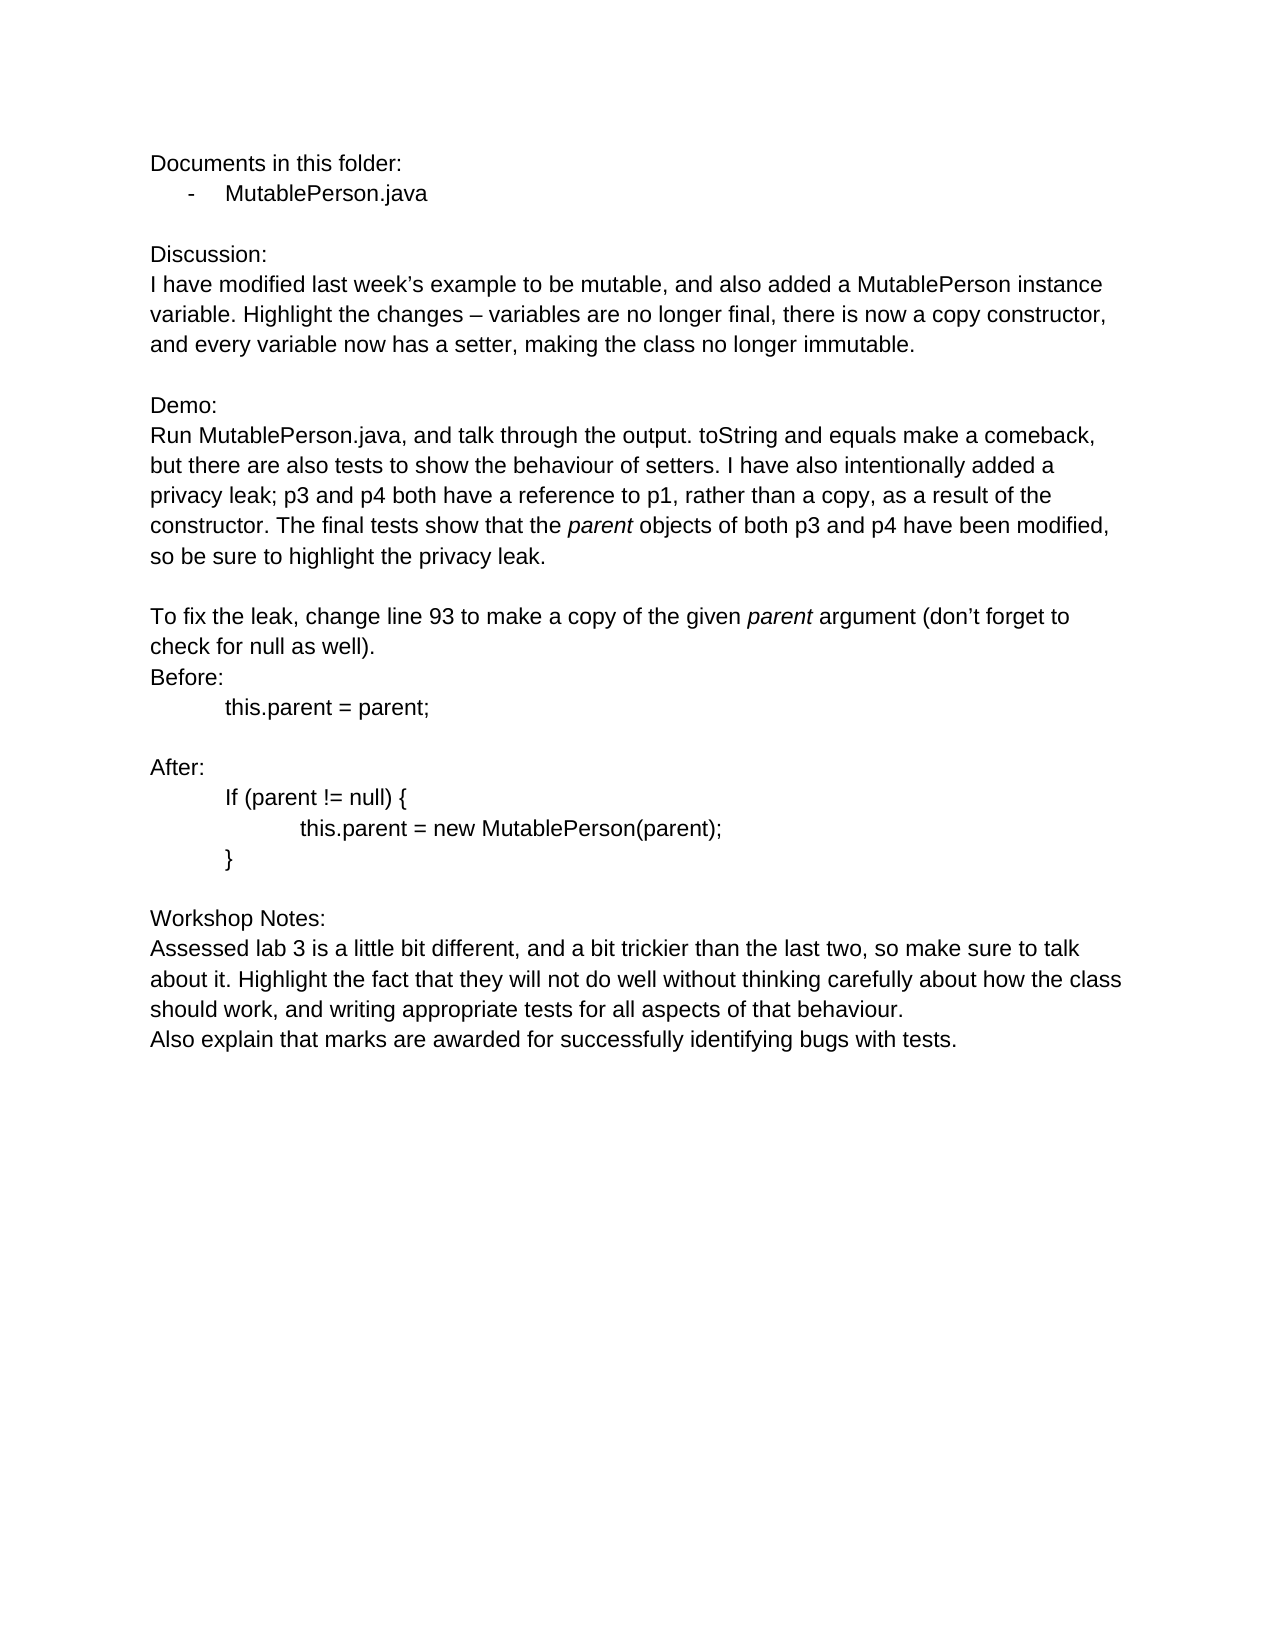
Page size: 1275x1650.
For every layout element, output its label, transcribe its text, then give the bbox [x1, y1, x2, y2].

text Discussion: [150, 241, 1125, 267]
text After: [150, 754, 1125, 781]
text } [150, 845, 1125, 871]
text Demo: [150, 392, 1125, 418]
text Workshop Notes: [150, 905, 1125, 932]
text If (parent != null) { [150, 784, 1125, 811]
text Run MutablePerson.java, and talk through the output. toString and equals make a comeback, but there are also tests to show the behaviour of setters. I have also intentionally added a privacy leak; p3 and p4 both have a reference to p1, rather than a copy, as a result of the constructor. The final tests show that the parent objects of both p3 and p4 have been modified, so be sure to highlight the privacy leak. [150, 422, 1125, 569]
text Assessed lab 3 is a little bit different, and a bit trickier than the last two, so make sure to talk about it. Highlight the fact that they will not do well without thinking carefully about how the class should work, and writing appropriate tests for all aspects of that behaviour. [150, 935, 1125, 1022]
text Also explain that marks are awarded for successfully identifying bugs with tests. [150, 1026, 1125, 1052]
list MutablePerson.java [187, 180, 1125, 207]
text I have modified last week’s example to be mutable, and also added a MutablePerson instance variable. Highlight the changes – variables are no longer final, there is now a copy constructor, and every variable now has a setter, making the class no longer immutable. [150, 271, 1125, 358]
text Documents in this folder: [150, 150, 1125, 176]
text To fix the leak, change line 93 to make a copy of the given parent argument (don’t forget to check for null as well). [150, 603, 1125, 660]
text this.parent = new MutablePerson(parent); [150, 814, 1125, 841]
text Before: this.parent = parent; [150, 663, 1125, 720]
